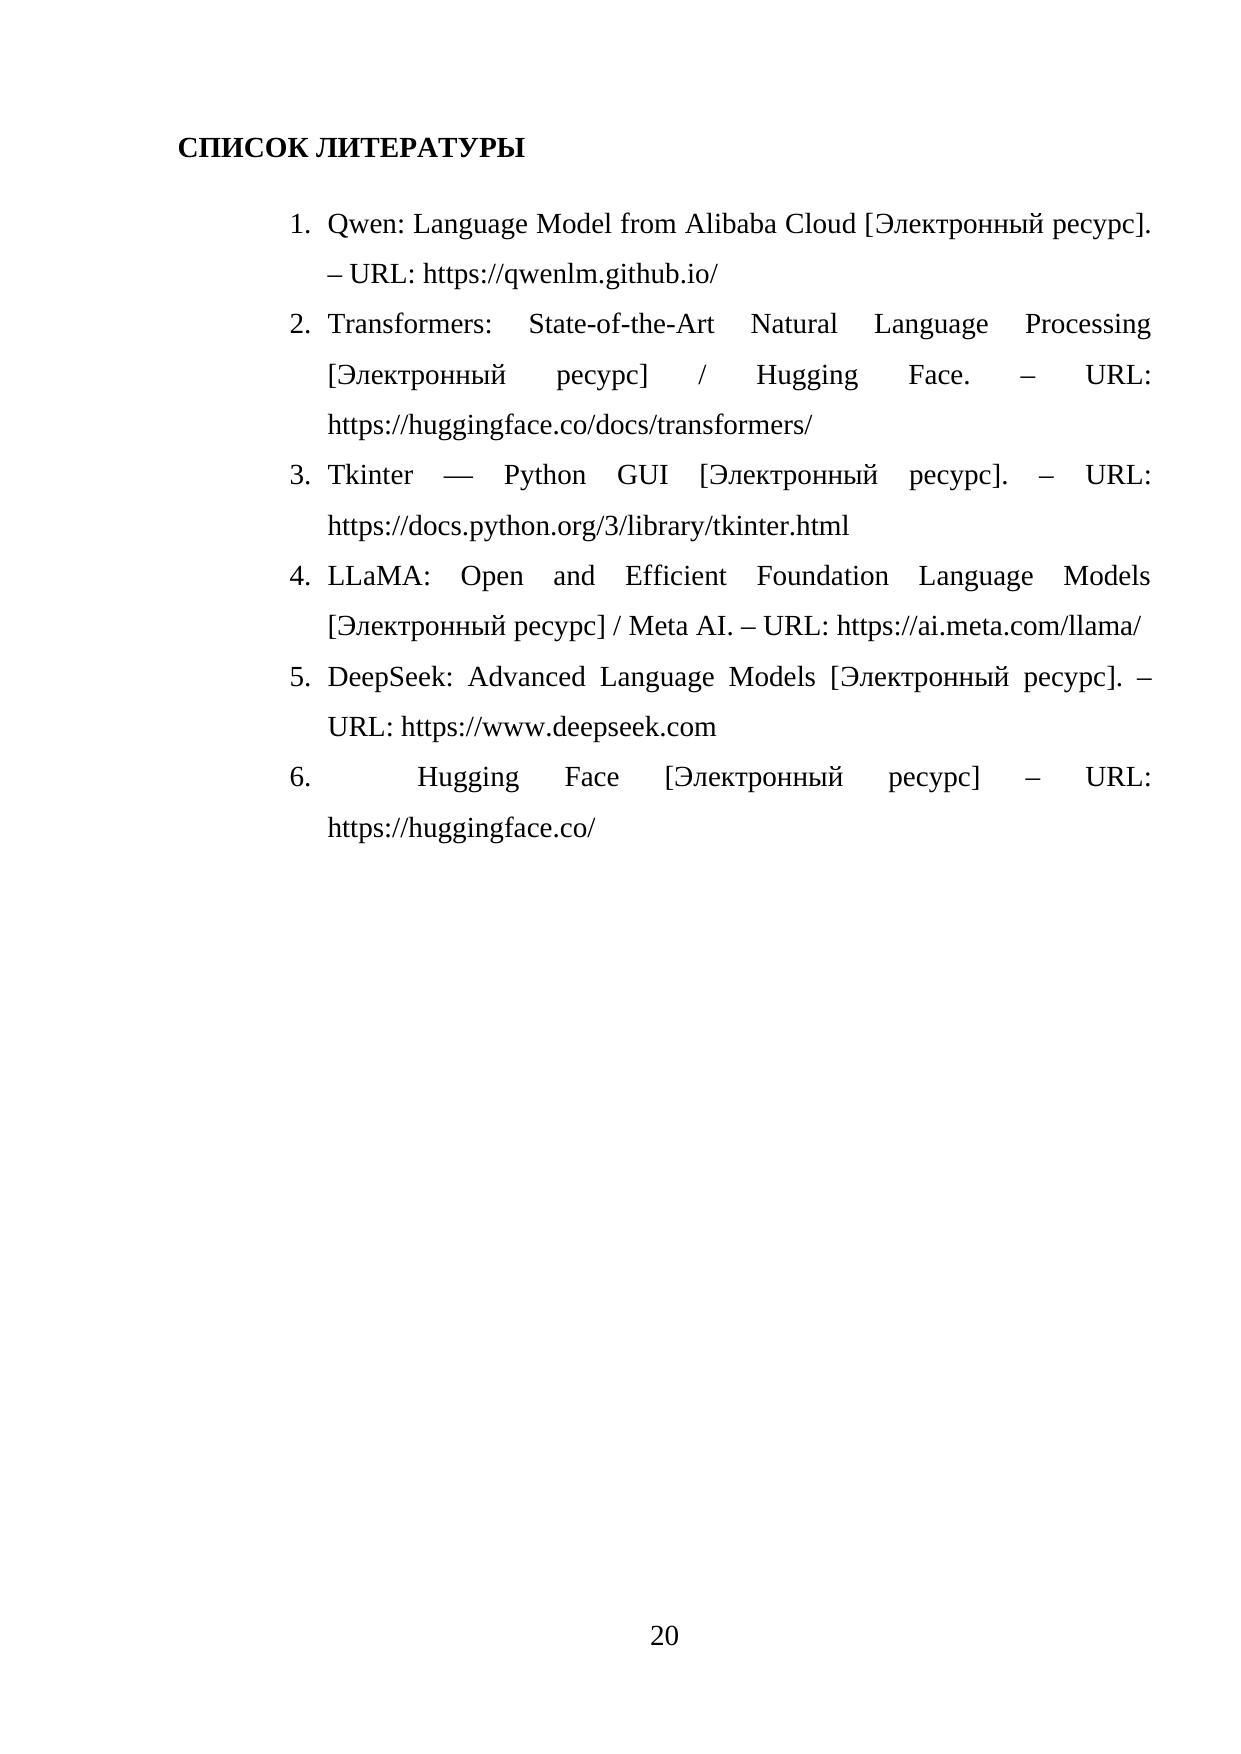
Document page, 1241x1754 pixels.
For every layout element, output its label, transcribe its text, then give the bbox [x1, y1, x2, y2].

list Transformers: State-of-the-Art Natural Language Processing [Электронный ресурс] / Hugging Face. – URL: https://huggingface.co/docs/transformers/ [289, 307, 1152, 441]
list Tkinter — Python GUI [Электронный ресурс]. – URL: https://docs.python.org/3/library/tkinter.html [289, 457, 1152, 541]
list Qwen: Language Model from Alibaba Cloud [Электронный ресурс]. – URL: https://qwenlm.github.io/ [289, 206, 1152, 290]
list LLaMA: Open and Efficient Foundation Language Models [Электронный ресурс] / Meta AI. – URL: https://ai.meta.com/llama/ [289, 558, 1152, 642]
list Hugging Face [Электронный ресурс] – URL: https://huggingface.co/ [289, 759, 1152, 843]
list DeepSeek: Advanced Language Models [Электронный ресурс]. – URL: https://www.deepseek.com [289, 659, 1152, 743]
list СПИСОК ЛИТЕРАТУРЫ [177, 131, 1152, 164]
